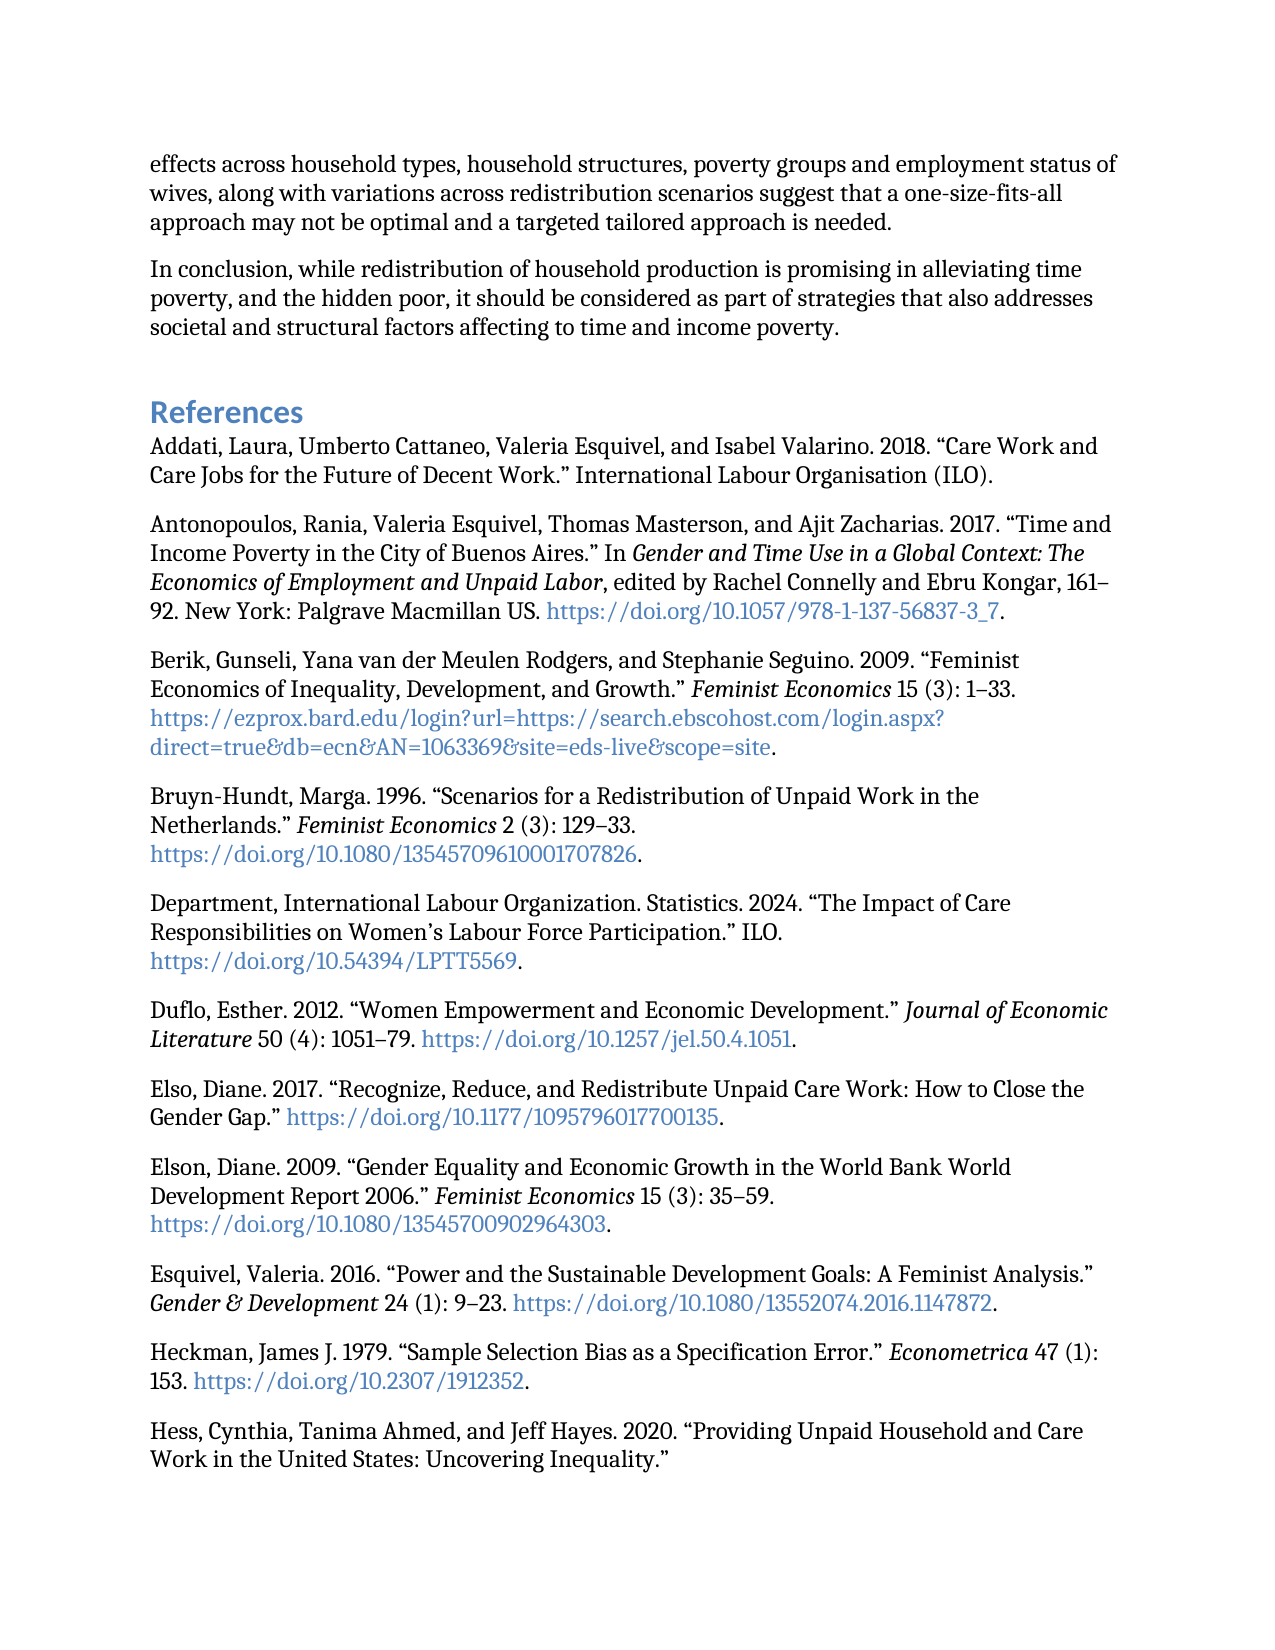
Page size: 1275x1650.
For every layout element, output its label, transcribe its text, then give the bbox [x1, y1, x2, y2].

text Hess, Cynthia, Tanima Ahmed, and Jeff Hayes. 2020. “Providing Unpaid Household and Care Work in the United States: Uncovering Inequality.” [150, 1417, 1125, 1474]
text In conclusion, while redistribution of household production is promising in alleviating time poverty, and the hidden poor, it should be considered as part of strategies that also addresses societal and structural factors affecting to time and income poverty. [150, 255, 1125, 341]
text Duflo, Esther. 2012. “Women Empowerment and Economic Development.” Journal of Economic Literature 50 (4): 1051–79. https://doi.org/10.1257/jel.50.4.1051. [150, 996, 1125, 1054]
text Esquivel, Valeria. 2016. “Power and the Sustainable Development Goals: A Feminist Analysis.” Gender & Development 24 (1): 9–23. https://doi.org/10.1080/13552074.2016.1147872. [150, 1260, 1125, 1317]
text Heckman, James J. 1979. “Sample Selection Bias as a Specification Error.” Econometrica 47 (1): 153. https://doi.org/10.2307/1912352. [150, 1338, 1125, 1396]
subtitle References [150, 391, 1125, 432]
text Elson, Diane. 2009. “Gender Equality and Economic Growth in the World Bank World Development Report 2006.” Feminist Economics 15 (3): 35–59. https://doi.org/10.1080/13545700902964303. [150, 1153, 1125, 1239]
text Elso, Diane. 2017. “Recognize, Reduce, and Redistribute Unpaid Care Work: How to Close the Gender Gap.” https://doi.org/10.1177/1095796017700135. [150, 1074, 1125, 1132]
text Bruyn-Hundt, Marga. 1996. “Scenarios for a Redistribution of Unpaid Work in the Netherlands.” Feminist Economics 2 (3): 129–33. https://doi.org/10.1080/13545709610001707826. [150, 782, 1125, 868]
text Berik, Gunseli, Yana van der Meulen Rodgers, and Stephanie Seguino. 2009. “Feminist Economics of Inequality, Development, and Growth.” Feminist Economics 15 (3): 1–33. https://ezprox.bard.edu/login?url=https://search.ebscohost.com/login.aspx?direct=true&db=ecn&AN=1063369&site=eds-live&scope=site. [150, 646, 1125, 761]
text Department, International Labour Organization. Statistics. 2024. “The Impact of Care Responsibilities on Women’s Labour Force Participation.” ILO. https://doi.org/10.54394/LPTT5569. [150, 889, 1125, 975]
text Addati, Laura, Umberto Cattaneo, Valeria Esquivel, and Isabel Valarino. 2018. “Care Work and Care Jobs for the Future of Decent Work.” International Labour Organisation (ILO). [150, 432, 1125, 489]
text Antonopoulos, Rania, Valeria Esquivel, Thomas Masterson, and Ajit Zacharias. 2017. “Time and Income Poverty in the City of Buenos Aires.” In Gender and Time Use in a Global Context: The Economics of Employment and Unpaid Labor, edited by Rachel Connelly and Ebru Kongar, 161–92. New York: Palgrave Macmillan US. https://doi.org/10.1057/978-1-137-56837-3_7. [150, 510, 1125, 625]
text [150, 150, 1125, 236]
